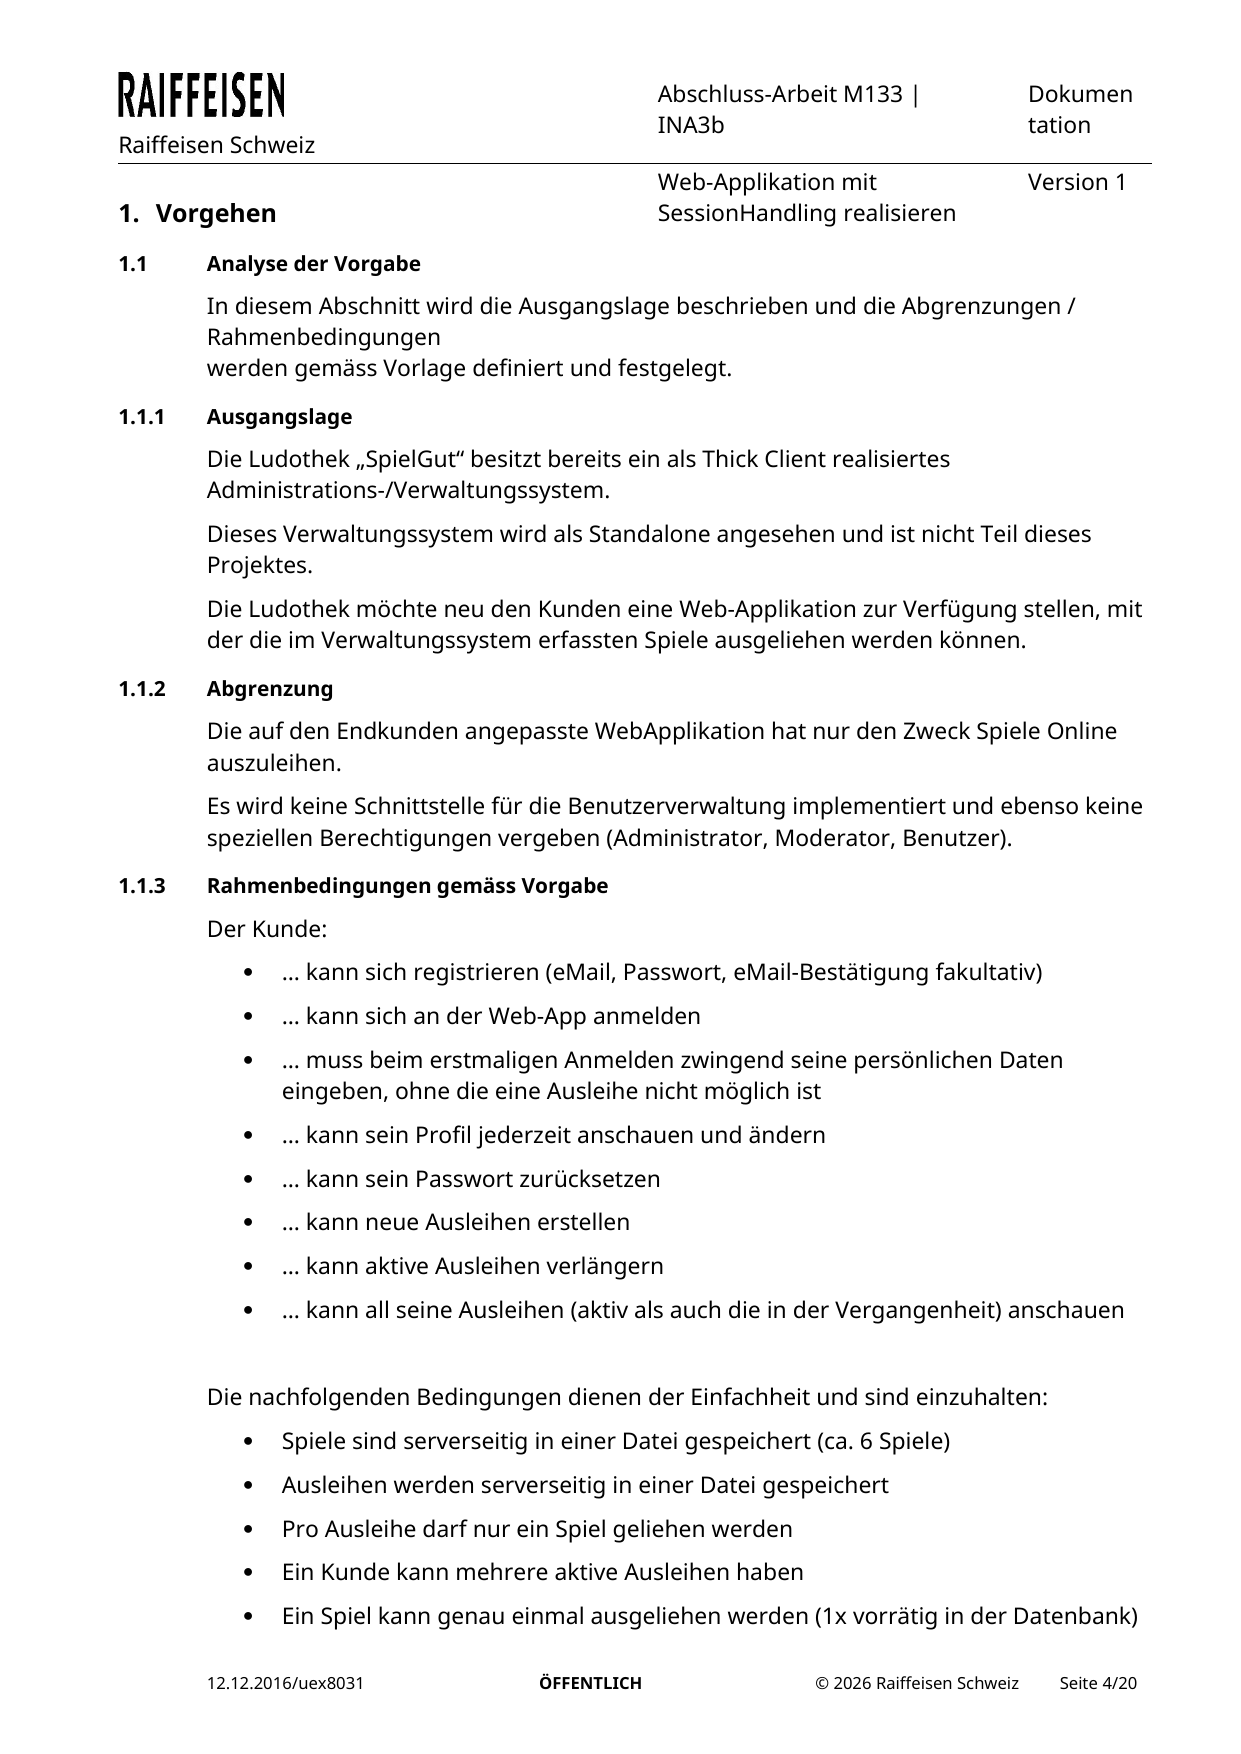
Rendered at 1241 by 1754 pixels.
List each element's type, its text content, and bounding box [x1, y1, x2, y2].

text Die nachfolgenden Bedingungen dienen der Einfachheit und sind einzuhalten: [207, 1381, 1152, 1412]
picture [118, 71, 284, 117]
text Es wird keine Schnittstelle für die Benutzerverwaltung implementiert und ebenso keine speziellen Berechtigungen vergeben (Administrator, Moderator, Benutzer). [207, 790, 1152, 853]
text Die Ludothek „SpielGut“ besitzt bereits ein als Thick Client realisiertes Administrations-/Verwaltungssystem. [207, 443, 1152, 506]
list … kann sich registrieren (eMail, Passwort, eMail-Bestätigung fakultativ) [244, 956, 1152, 987]
list Ein Kunde kann mehrere aktive Ausleihen haben [244, 1556, 1152, 1587]
list … kann sein Passwort zurücksetzen [244, 1162, 1152, 1194]
subtitle Rahmenbedingungen gemäss Vorgabe [118, 872, 1152, 900]
subtitle Ausgangslage [118, 402, 1152, 431]
list Ein Spiel kann genau einmal ausgeliehen werden (1x vorrätig in der Datenbank) [244, 1600, 1152, 1631]
list Spiele sind serverseitig in einer Datei gespeichert (ca. 6 Spiele) [244, 1425, 1152, 1456]
text Die Ludothek möchte neu den Kunden eine Web-Applikation zur Verfügung stellen, mit der die im Verwaltungssystem erfassten Spiele ausgeliehen werden können. [207, 593, 1152, 656]
text Dieses Verwaltungssystem wird als Standalone angesehen und ist nicht Teil dieses Projektes. [207, 518, 1152, 581]
text Der Kunde: [207, 912, 1152, 944]
list … kann neue Ausleihen erstellen [244, 1206, 1152, 1237]
subtitle Analyse der Vorgabe [118, 249, 1152, 277]
list … kann aktive Ausleihen verlängern [244, 1250, 1152, 1281]
list … kann sein Profil jederzeit anschauen und ändern [244, 1119, 1152, 1150]
list … muss beim erstmaligen Anmelden zwingend seine persönlichen Daten eingeben, ohne die eine Ausleihe nicht möglich ist [244, 1044, 1152, 1106]
subtitle Vorgehen [118, 196, 1152, 230]
subtitle Abgrenzung [118, 674, 1152, 703]
list … kann all seine Ausleihen (aktiv als auch die in der Vergangenheit) anschauen [244, 1294, 1152, 1325]
list Ausleihen werden serverseitig in einer Datei gespeichert [244, 1469, 1152, 1500]
list Pro Ausleihe darf nur ein Spiel geliehen werden [244, 1512, 1152, 1544]
text In diesem Abschnitt wird die Ausgangslage beschrieben und die Abgrenzungen / Rahmenbedingungen werden gemäss Vorlage definiert und festgelegt. [207, 290, 1152, 383]
list … kann sich an der Web-App anmelden [244, 1000, 1152, 1031]
text Die auf den Endkunden angepasste WebApplikation hat nur den Zweck Spiele Online auszuleihen. [207, 715, 1152, 778]
